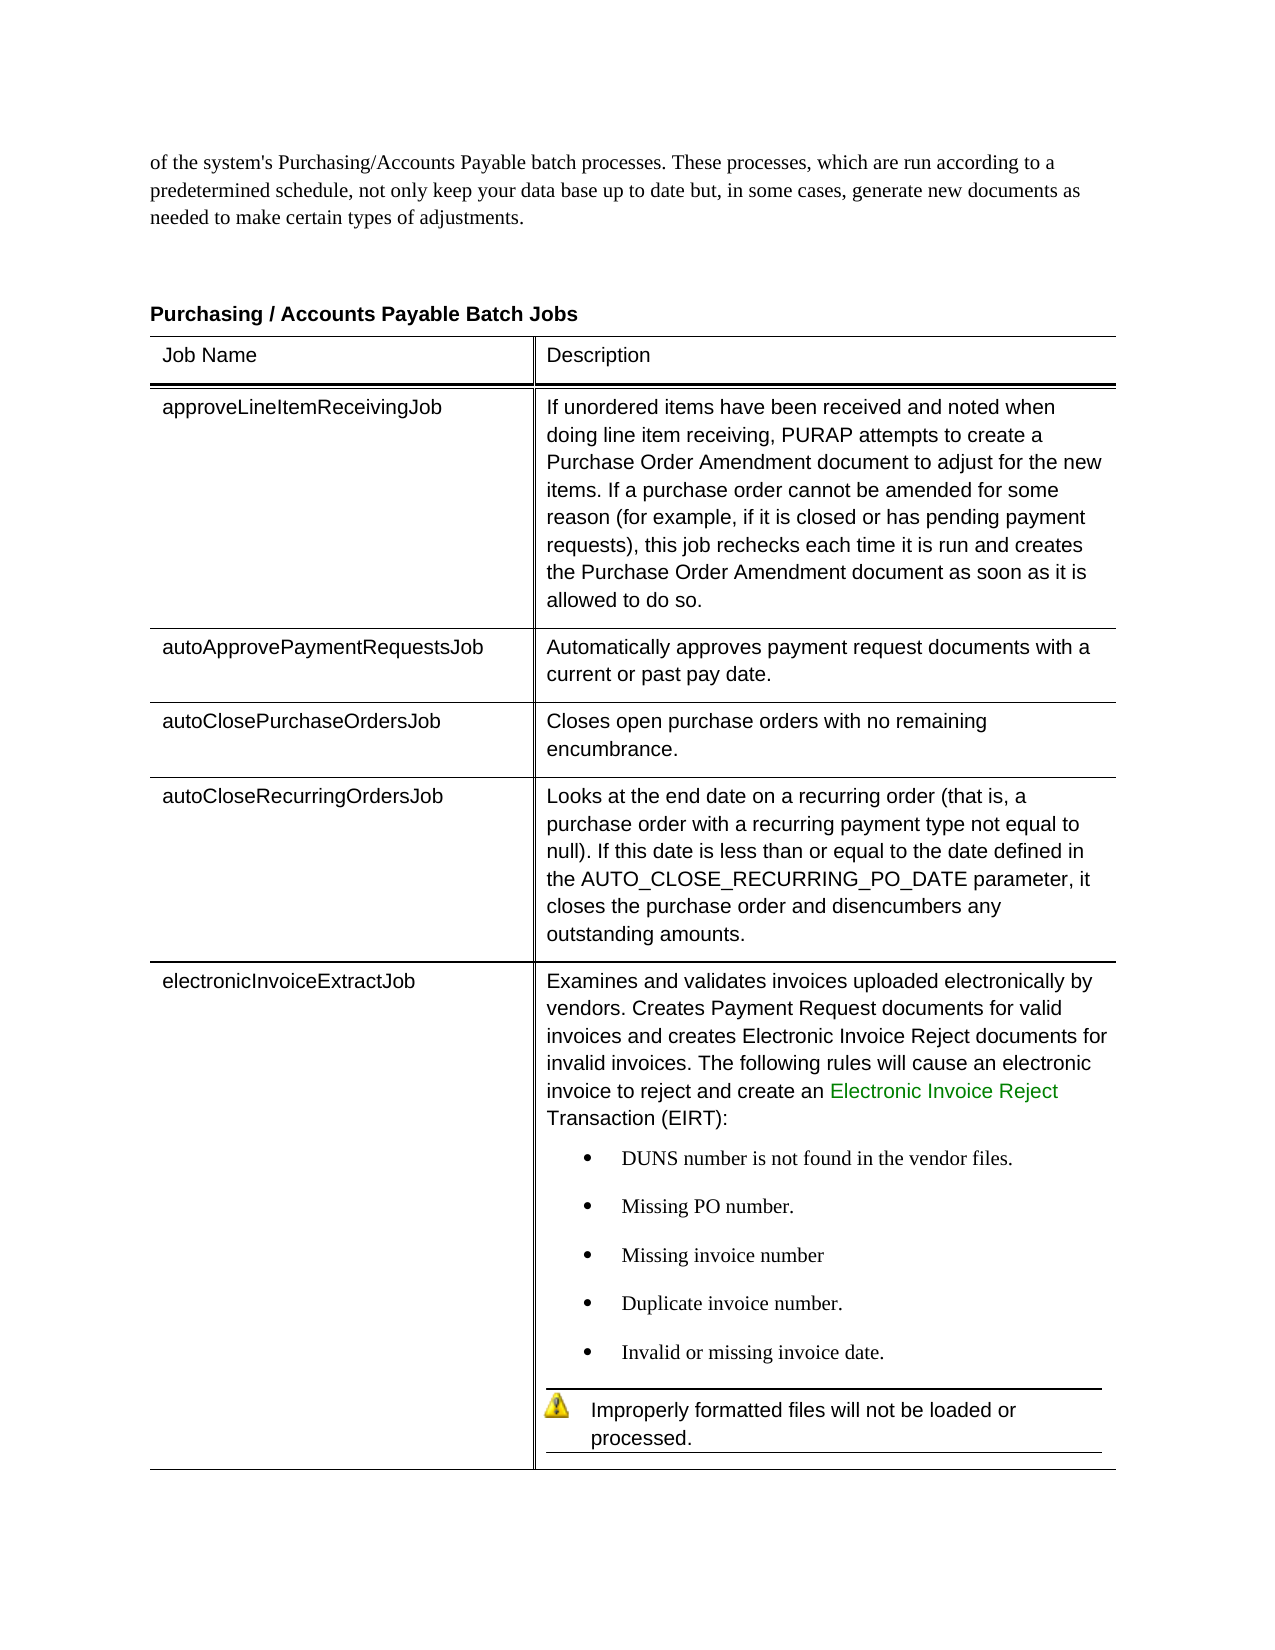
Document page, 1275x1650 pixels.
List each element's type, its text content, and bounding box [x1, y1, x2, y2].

table_cell Automatically approves payment request documents with a current or past pay date. [536, 629, 1116, 702]
table_cell If unordered items have been received and noted when doing line item receiving, PURAP attempts to create a Purchase Order Amendment document to adjust for the new items. If a purchase order cannot be amended for some reason (for example, if it is closed or has pending payment requests), this job rechecks each time it is run and creates the Purchase Order Amendment document as soon as it is allowed to do so. [536, 389, 1116, 628]
table_cell Closes open purchase orders with no remaining encumbrance. [536, 703, 1116, 777]
table_cell Looks at the end date on a recurring order (that is, a purchase order with a recurring payment type not equal to null). If this date is less than or equal to the date defined in the AUTO_CLOSE_RECURRING_PO_DATE parameter, it closes the purchase order and disencumbers any outstanding amounts. [536, 778, 1116, 961]
table_cell autoApprovePaymentRequestsJob [150, 629, 533, 702]
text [150, 150, 1125, 229]
table_cell electronicInvoiceExtractJob [150, 963, 533, 1469]
picture [543, 1391, 569, 1418]
table_cell autoClosePurchaseOrdersJob [150, 703, 533, 777]
table_header Description [536, 337, 1116, 383]
table_cell approveLineItemReceivingJob [150, 389, 533, 628]
table_cell autoCloseRecurringOrdersJob [150, 778, 533, 961]
table_cell Examines and validates invoices uploaded electronically by vendors. Creates Payment Request documents for valid invoices and creates Electronic Invoice Reject documents for invalid invoices. The following rules will cause an electronic invoice to reject and create an Electronic Invoice Reject Transaction (EIRT): DUNS number is not found in the vendor files. Missing PO number. Missing invoice number Duplicate invoice number. Invalid or missing invoice date. Improperly formatted files will not be loaded or processed. [536, 963, 1116, 1469]
subtitle Purchasing / Accounts Payable Batch Jobs [150, 302, 1117, 326]
table_header Job Name [150, 337, 533, 383]
